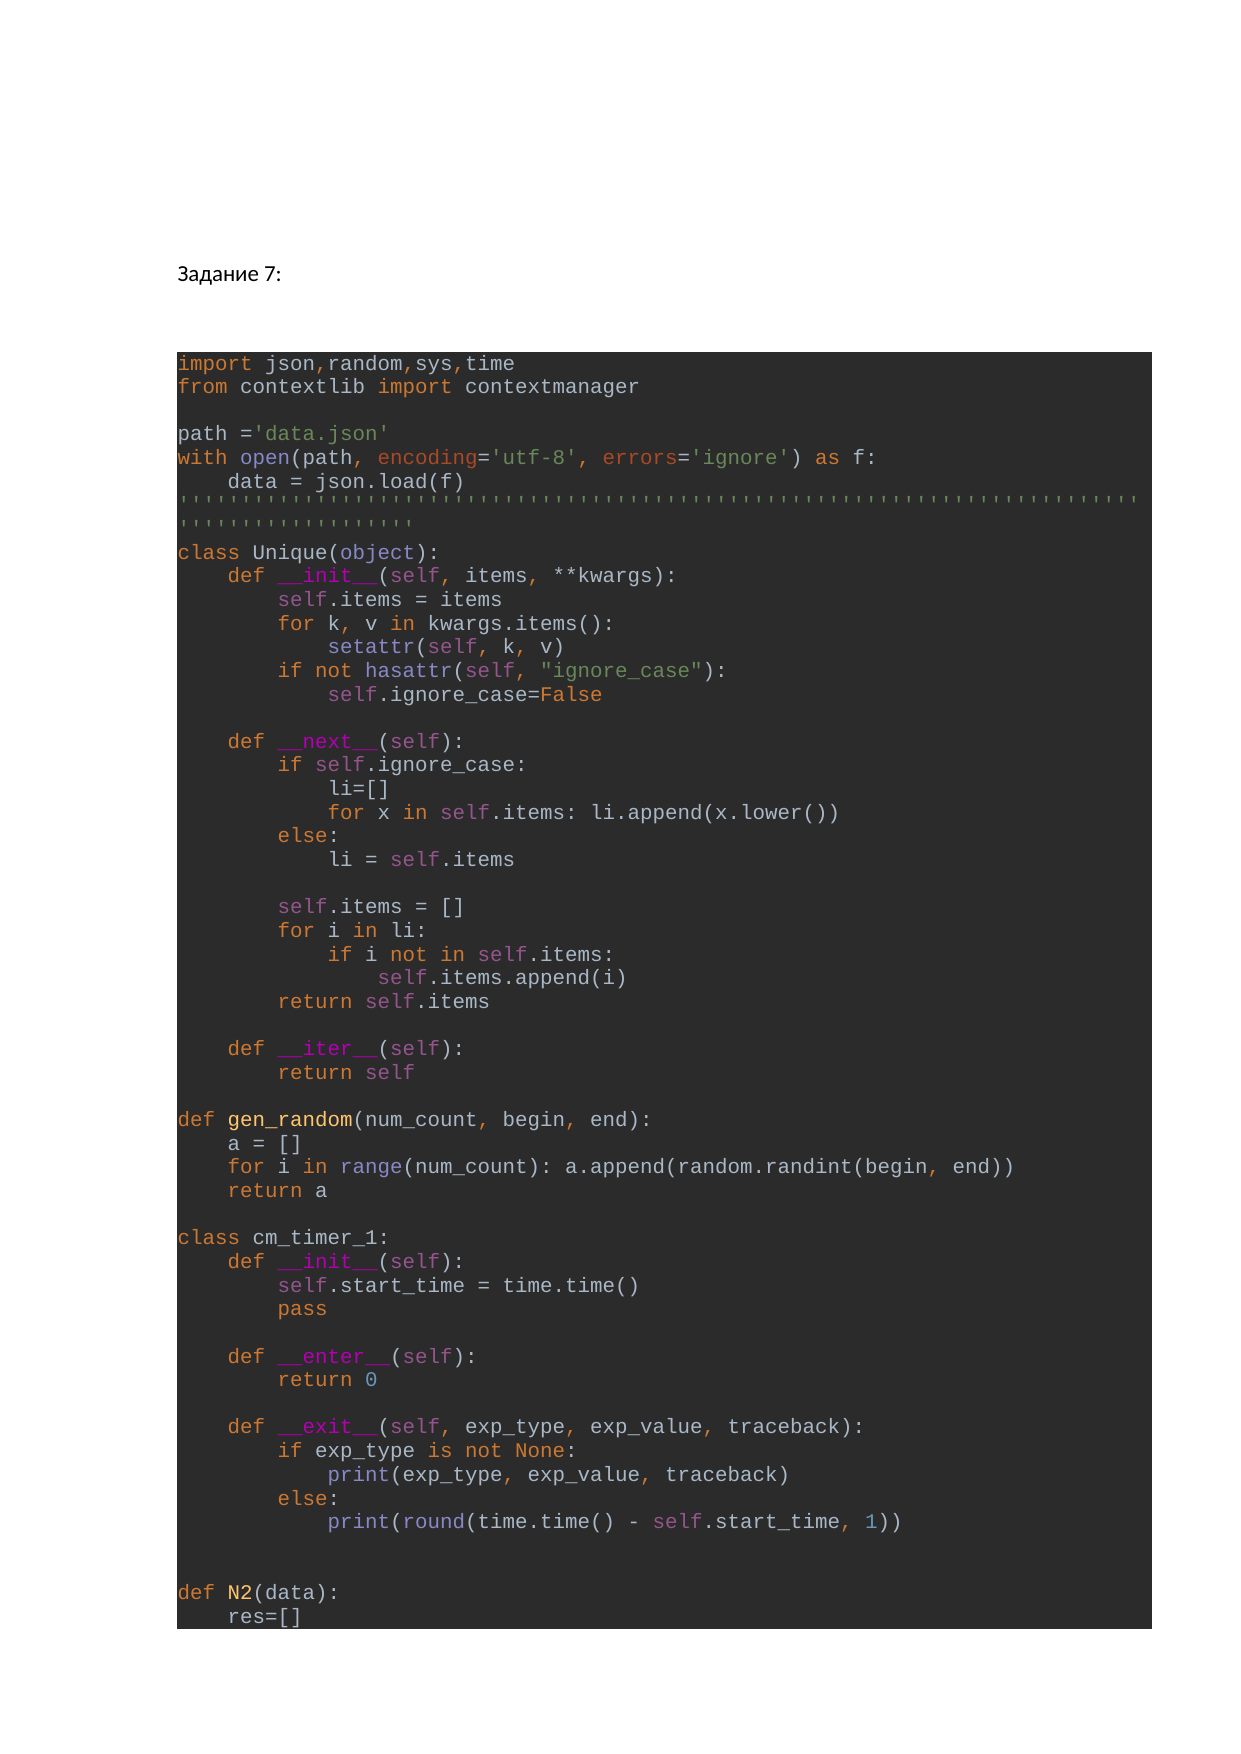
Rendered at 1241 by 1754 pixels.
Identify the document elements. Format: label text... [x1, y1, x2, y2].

text Задание 7: [177, 259, 1152, 287]
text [177, 352, 1152, 1629]
